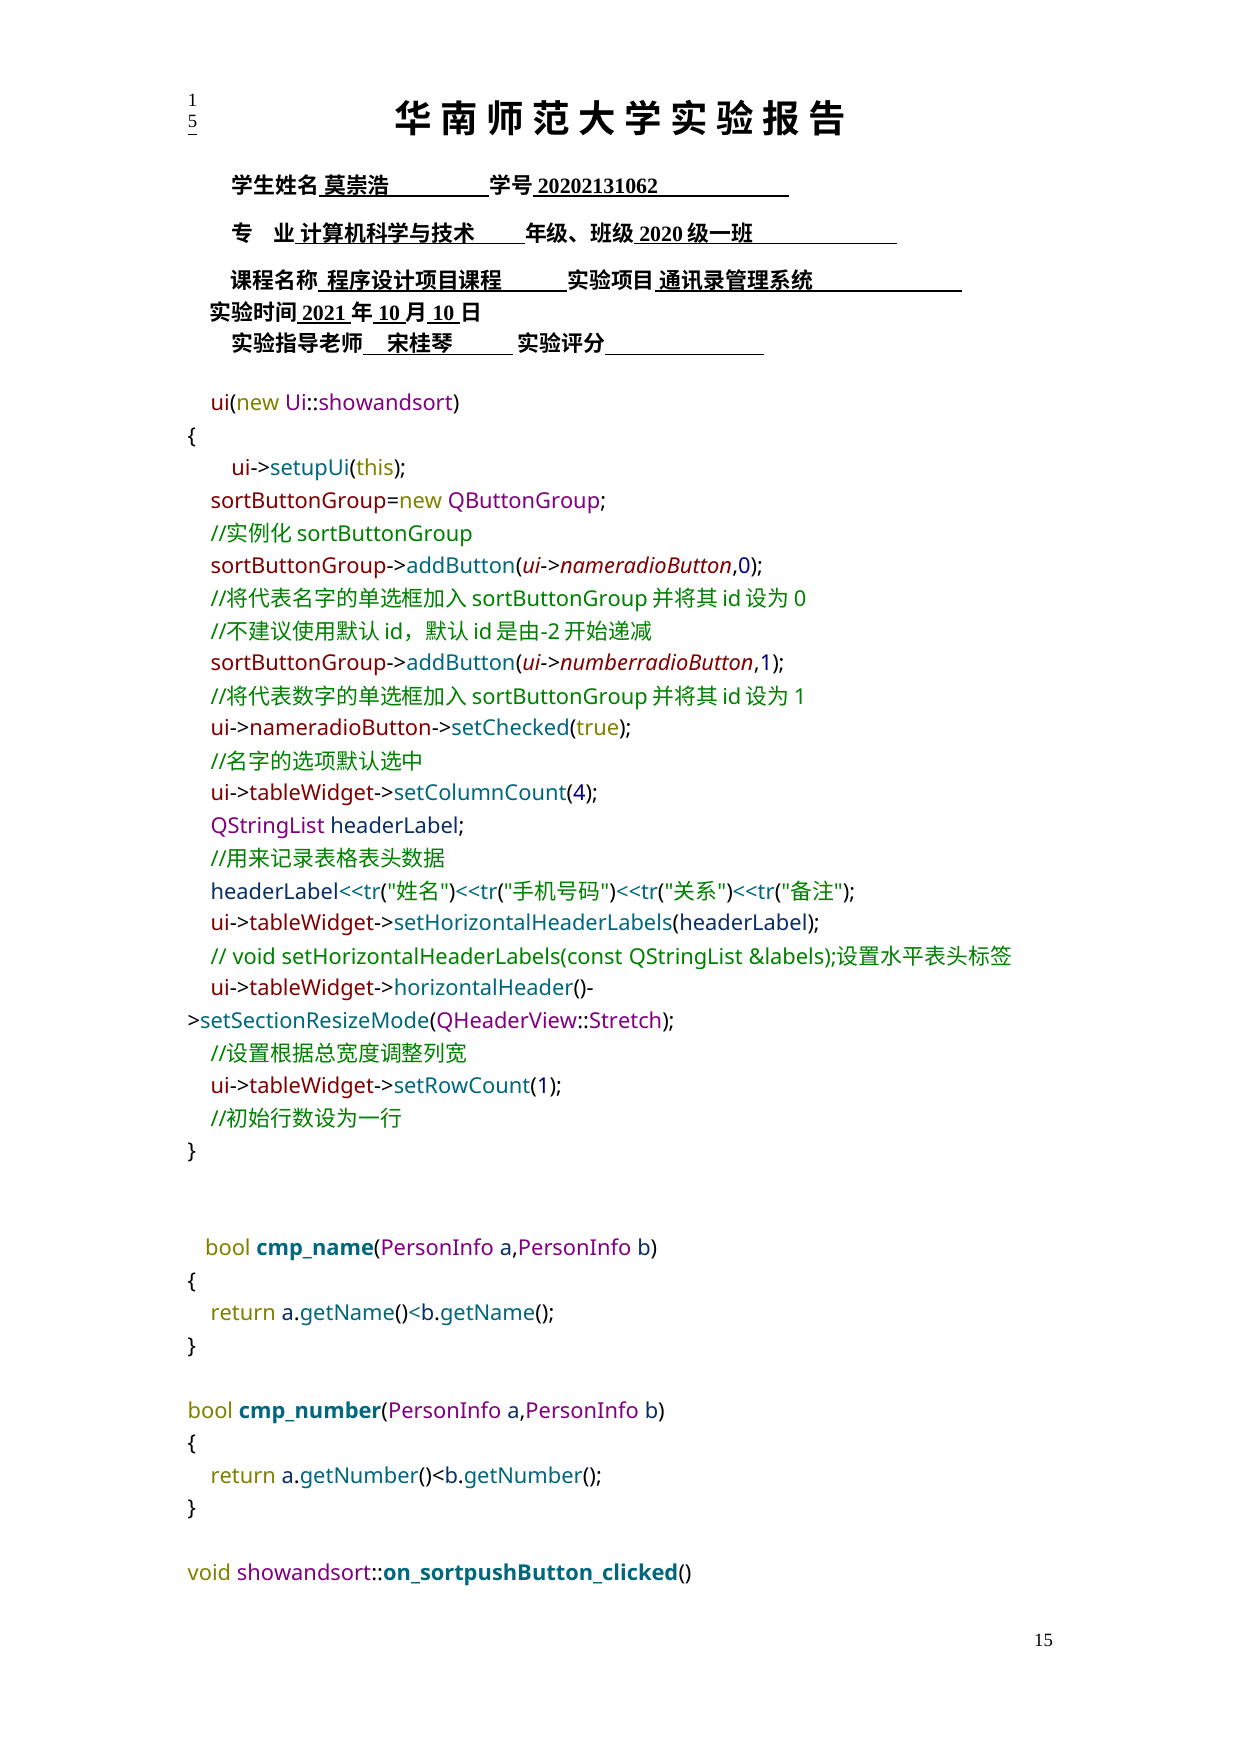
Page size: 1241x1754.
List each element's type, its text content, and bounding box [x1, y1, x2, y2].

text bool cmp_number(PersonInfo a,PersonInfo b) [187, 1393, 1053, 1426]
text { [187, 1263, 1053, 1296]
text headerLabel<<tr("姓名")<<tr("手机号码")<<tr("关系")<<tr("备注"); [187, 873, 1053, 906]
text } [187, 1133, 1053, 1166]
text ui->tableWidget->horizontalHeader()->setSectionResizeMode(QHeaderView::Stretch); [187, 971, 1053, 1036]
text // void setHorizontalHeaderLabels(const QStringList &labels);设置水平表头标签 [187, 938, 1053, 971]
text return a.getName()<b.getName(); [187, 1296, 1053, 1328]
text { [187, 1426, 1053, 1458]
text void showandsort::on_sortpushButton_clicked() [187, 1556, 1053, 1588]
text //初始行数设为一行 [187, 1101, 1053, 1133]
text } [187, 1491, 1053, 1523]
text ui(new Ui::showandsort) [187, 386, 1053, 418]
text { [187, 418, 1053, 451]
text QStringList headerLabel; [187, 808, 1053, 841]
text ui->setupUi(this); [187, 451, 1053, 483]
text //用来记录表格表头数据 [187, 841, 1053, 873]
text //将代表名字的单选框加入sortButtonGroup并将其id设为0 [187, 581, 1053, 613]
text //设置根据总宽度调整列宽 [187, 1036, 1053, 1068]
text //将代表数字的单选框加入sortButtonGroup并将其id设为1 [187, 678, 1053, 711]
text ui->tableWidget->setRowCount(1); [187, 1068, 1053, 1101]
text bool cmp_name(PersonInfo a,PersonInfo b) [187, 1231, 1053, 1263]
text //名字的选项默认选中 [187, 743, 1053, 776]
text } [187, 1328, 1053, 1361]
text sortButtonGroup=new QButtonGroup; [187, 483, 1053, 516]
text sortButtonGroup->addButton(ui->numberradioButton,1); [187, 646, 1053, 678]
text ui->tableWidget->setColumnCount(4); [187, 776, 1053, 808]
text ui->nameradioButton->setChecked(true); [187, 711, 1053, 743]
text //实例化sortButtonGroup [187, 516, 1053, 548]
text ui->tableWidget->setHorizontalHeaderLabels(headerLabel); [187, 906, 1053, 938]
text sortButtonGroup->addButton(ui->nameradioButton,0); [187, 548, 1053, 581]
text //不建议使用默认id，默认id是由-2开始递减 [187, 613, 1053, 646]
text return a.getNumber()<b.getNumber(); [187, 1458, 1053, 1491]
